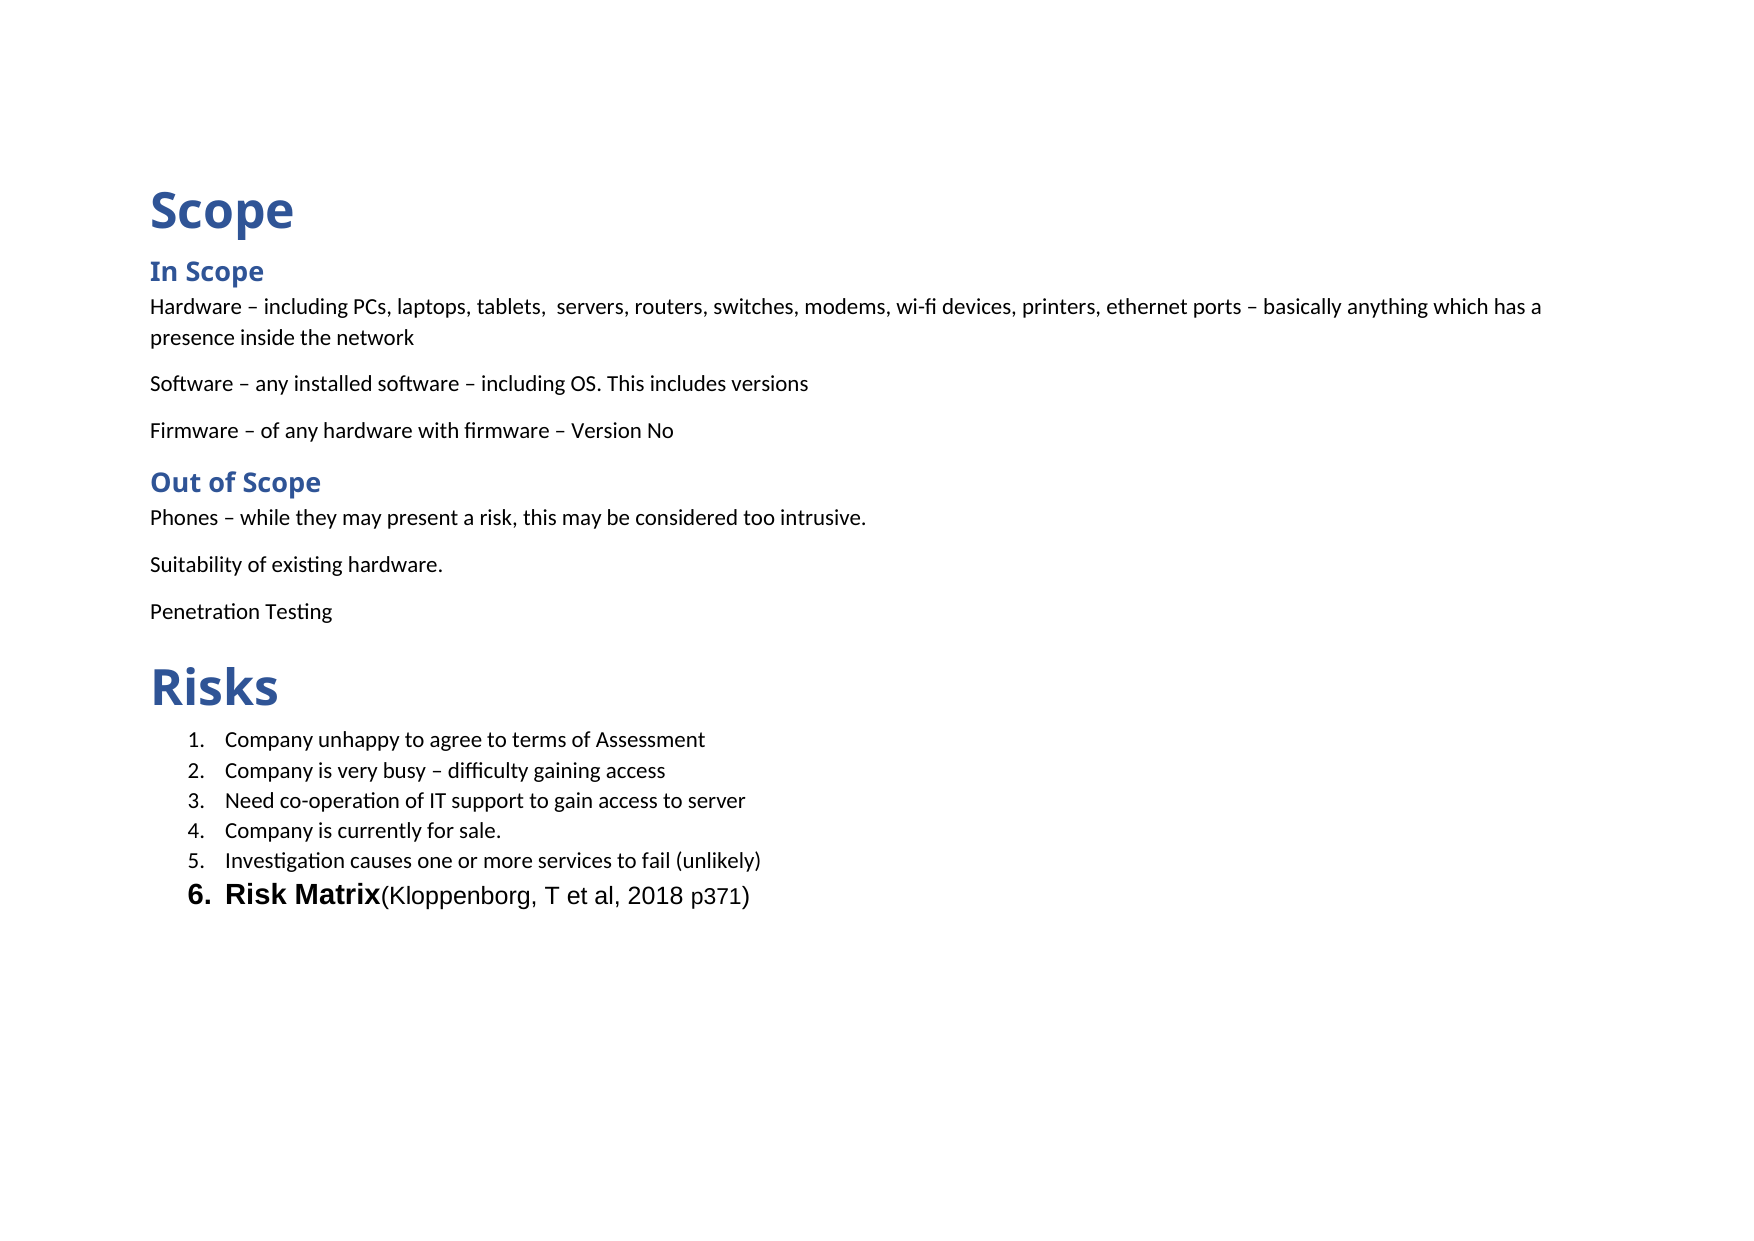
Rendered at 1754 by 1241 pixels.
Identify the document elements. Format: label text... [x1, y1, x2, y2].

list Company is currently for sale. [187, 816, 1604, 844]
text Firmware – of any hardware with firmware – Version No [150, 416, 1604, 444]
subtitle Out of Scope [150, 463, 1604, 500]
list Investigation causes one or more services to fail (unlikely) [187, 846, 1604, 874]
subtitle In Scope [150, 253, 1604, 289]
list Need co-operation of IT support to gain access to server [187, 786, 1604, 814]
text Penetration Testing [150, 597, 1604, 625]
text Suitability of existing hardware. [150, 550, 1604, 578]
list Company unhappy to agree to terms of Assessment [187, 726, 1604, 754]
subtitle Risks [150, 652, 1604, 720]
text Phones – while they may present a risk, this may be considered too intrusive. [150, 503, 1604, 531]
text Software – any installed software – including OS. This includes versions [150, 369, 1604, 398]
subtitle Scope [150, 175, 1604, 243]
list Risk Matrix(Kloppenborg, T et al, 2018 p371) [187, 877, 1604, 910]
list Company is very busy – difficulty gaining access [187, 756, 1604, 784]
text Hardware – including PCs, laptops, tablets, servers, routers, switches, modems, wi-fi devices, printers, ethernet ports – basically anything which has a presence inside the network [150, 292, 1604, 351]
